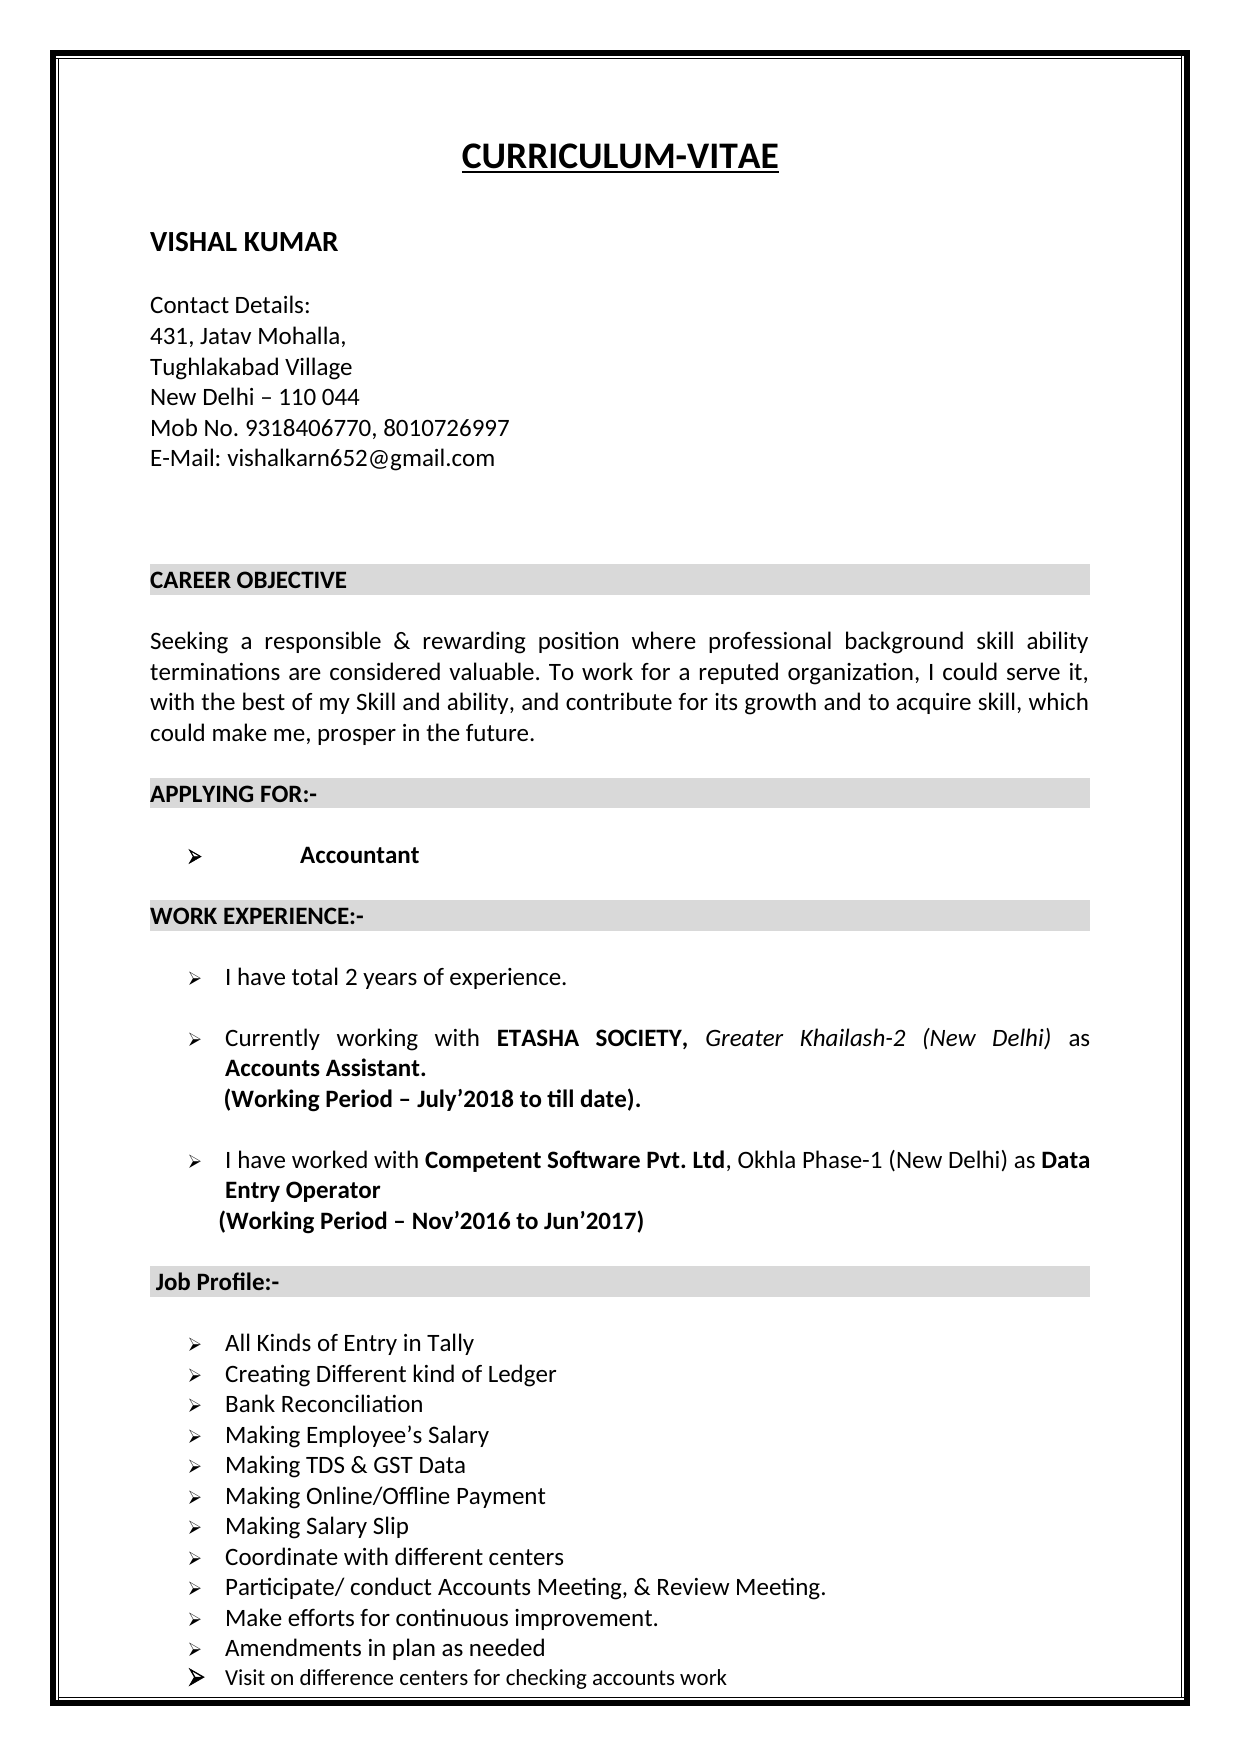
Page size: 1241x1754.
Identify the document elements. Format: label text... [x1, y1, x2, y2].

list Visit on difference centers for checking accounts work [187, 1663, 1090, 1691]
list Accountant [187, 839, 1090, 869]
list Participate/ conduct Accounts Meeting, & Review Meeting. [187, 1571, 1087, 1602]
list Bank Reconciliation [187, 1388, 1087, 1419]
text Mob No. 9318406770, 8010726997 [150, 412, 1090, 442]
text Tughlakabad Village [150, 351, 1090, 381]
list Making Employee’s Salary [187, 1419, 1087, 1449]
list Currently working with ETASHA SOCIETY, Greater Khailash-2 (New Delhi) as Accounts Assistant. [187, 1022, 1090, 1083]
list (Working Period – Nov’2016 to Jun’2017) [187, 1205, 1090, 1236]
text (Working Period – July’2018 to till date). [150, 1083, 1090, 1114]
list I have worked with Competent Software Pvt. Ltd, Okhla Phase-1 (New Delhi) as Data Entry Operator [187, 1144, 1090, 1205]
text 431, Jatav Mohalla, [150, 320, 1090, 351]
list Amendments in plan as needed [187, 1632, 1087, 1663]
text Contact Details: [150, 289, 1090, 320]
text CURRICULUM-VITAE [150, 132, 1090, 178]
list I have total 2 years of experience. [187, 961, 1090, 992]
list All Kinds of Entry in Tally [187, 1327, 1087, 1358]
list Making TDS & GST Data [187, 1449, 1087, 1480]
text CAREER OBJECTIVE [150, 564, 1090, 595]
text Seeking a responsible & rewarding position where professional background skill ability terminations are considered valuable. To work for a reputed organization, I could serve it, with the best of my Skill and ability, and contribute for its growth and to acquire skill, which could make me, prosper in the future. [150, 625, 1090, 747]
list Making Salary Slip [187, 1510, 1087, 1541]
text APPLYING FOR:- [150, 778, 1090, 808]
list Make efforts for continuous improvement. [187, 1602, 1087, 1632]
list Making Online/Offline Payment [187, 1480, 1087, 1510]
text E-Mail: vishalkarn652@gmail.com [150, 442, 1090, 473]
text VISHAL KUMAR [150, 223, 1090, 259]
text Job Profile:- [150, 1266, 1090, 1297]
list Coordinate with different centers [187, 1541, 1087, 1571]
text New Delhi – 110 044 [150, 381, 1090, 412]
text WORK EXPERIENCE:- [150, 900, 1090, 931]
list Creating Different kind of Ledger [187, 1358, 1087, 1388]
